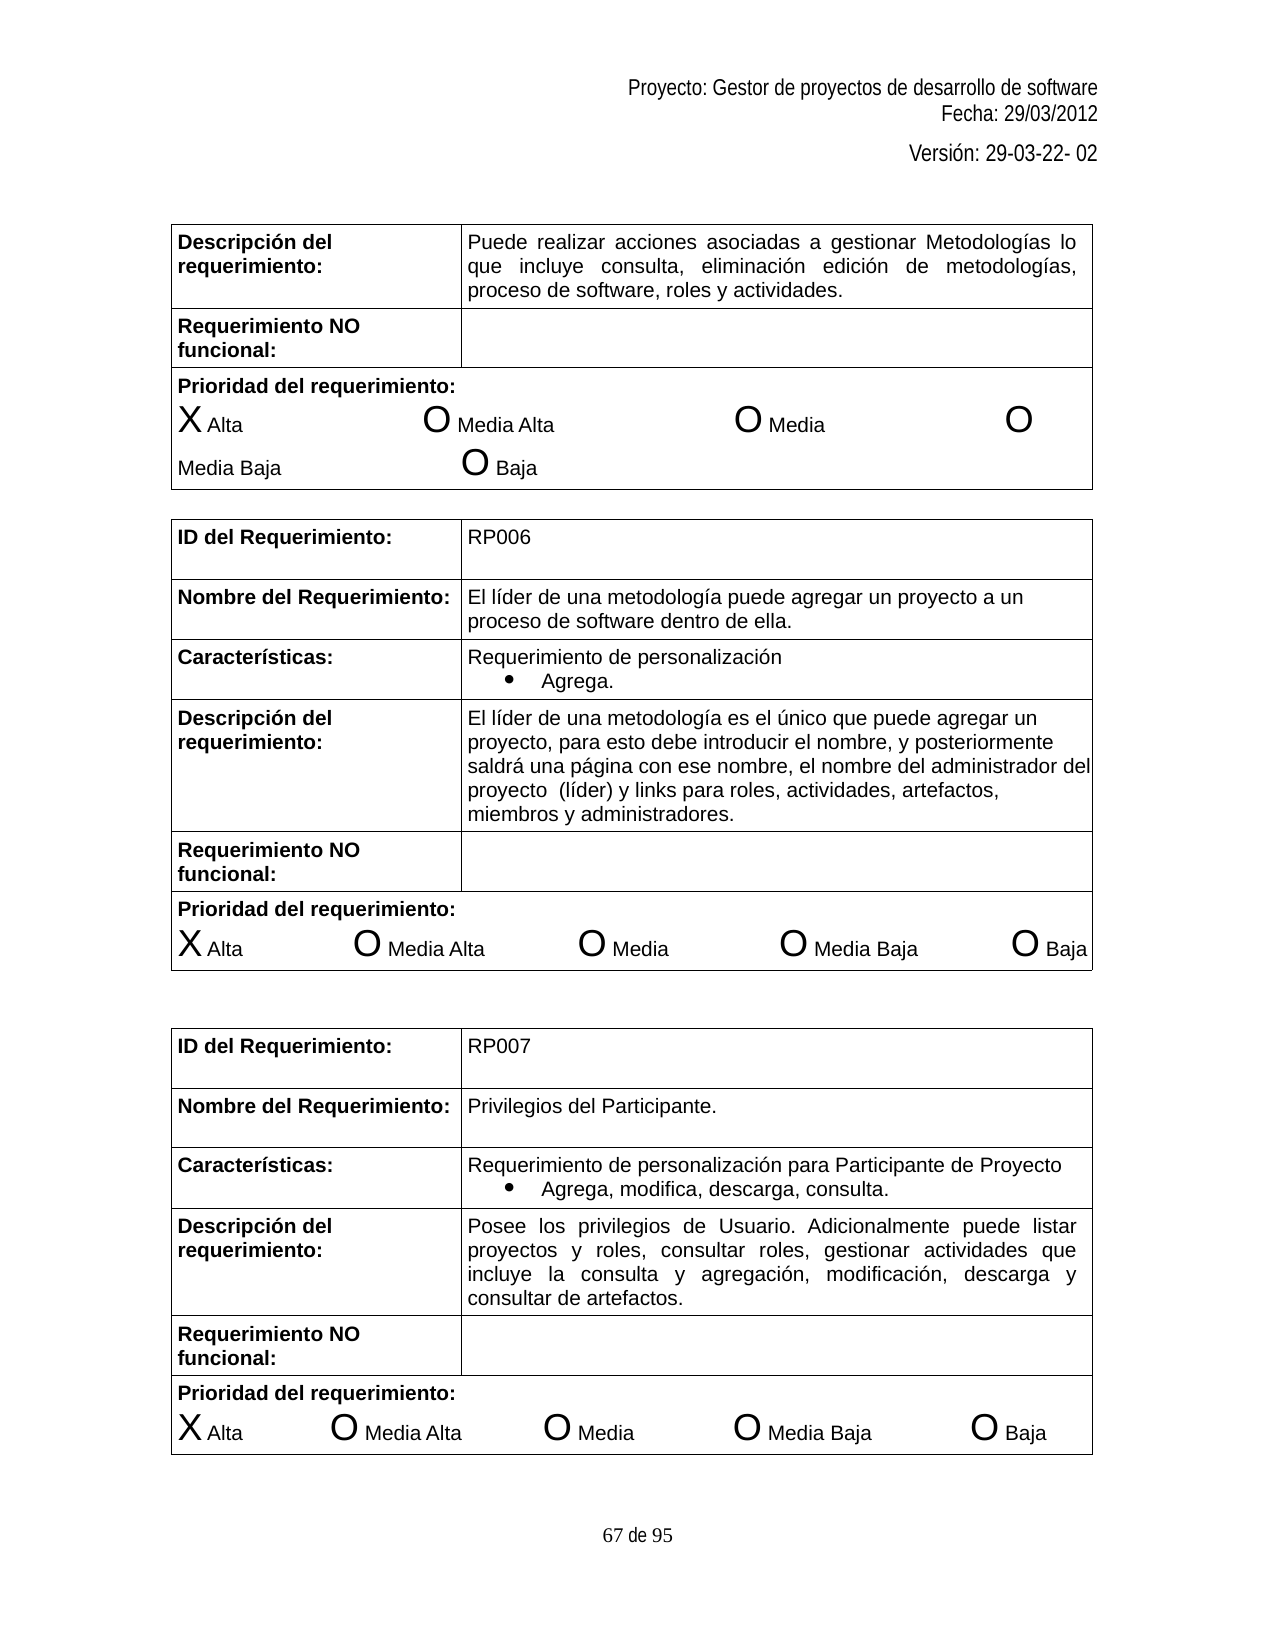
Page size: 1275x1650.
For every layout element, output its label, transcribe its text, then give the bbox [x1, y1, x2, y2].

table_cell Prioridad del requerimiento: X Alta O Media Alta O Media O Media Baja O Baja [172, 892, 1092, 970]
table_cell Puede realizar acciones asociadas a gestionar Metodologías lo que incluye consulta, eliminación edición de metodologías, proceso de software, roles y actividades. [462, 225, 1092, 308]
table_cell Requerimiento de personalización Agrega. [462, 640, 1092, 699]
table_cell Descripción del requerimiento: [172, 225, 461, 308]
table_cell El líder de una metodología es el único que puede agregar un proyecto, para esto debe introducir el nombre, y posteriormente saldrá una página con ese nombre, el nombre del administrador del proyecto (líder) y links para roles, actividades, artefactos, miembros y administradores. [462, 700, 1092, 831]
table_cell [462, 309, 1092, 367]
table_cell Características: [172, 640, 461, 699]
table_cell [462, 832, 1092, 891]
table_header RP006 [462, 520, 1092, 578]
table_header RP007 [462, 1029, 1092, 1088]
table_cell Descripción del requerimiento: [172, 1209, 461, 1315]
table_cell Nombre del Requerimiento: [172, 1089, 461, 1147]
table_cell El líder de una metodología puede agregar un proyecto a un proceso de software dentro de ella. [462, 580, 1092, 638]
table_header ID del Requerimiento: [172, 1029, 461, 1088]
table_cell Prioridad del requerimiento: X Alta O Media Alta O Media O Media Baja O Baja [172, 1376, 1092, 1454]
table_cell Descripción del requerimiento: [172, 700, 461, 831]
table_cell [462, 1316, 1092, 1375]
table_cell Nombre del Requerimiento: [172, 580, 461, 638]
table_cell Posee los privilegios de Usuario. Adicionalmente puede listar proyectos y roles, consultar roles, gestionar actividades que incluye la consulta y agregación, modificación, descarga y consultar de artefactos. [462, 1209, 1092, 1315]
table_cell Requerimiento NO funcional: [172, 1316, 461, 1375]
table_cell Requerimiento NO funcional: [172, 309, 461, 367]
table_cell Prioridad del requerimiento: X Alta O Media Alta O Media O Media Baja O Baja [172, 368, 1092, 489]
table_cell Requerimiento de personalización para Participante de Proyecto Agrega, modifica, descarga, consulta. [462, 1148, 1092, 1208]
table_header ID del Requerimiento: [172, 520, 461, 578]
table_cell Requerimiento NO funcional: [172, 832, 461, 891]
table_cell Características: [172, 1148, 461, 1208]
table_cell Privilegios del Participante. [462, 1089, 1092, 1147]
